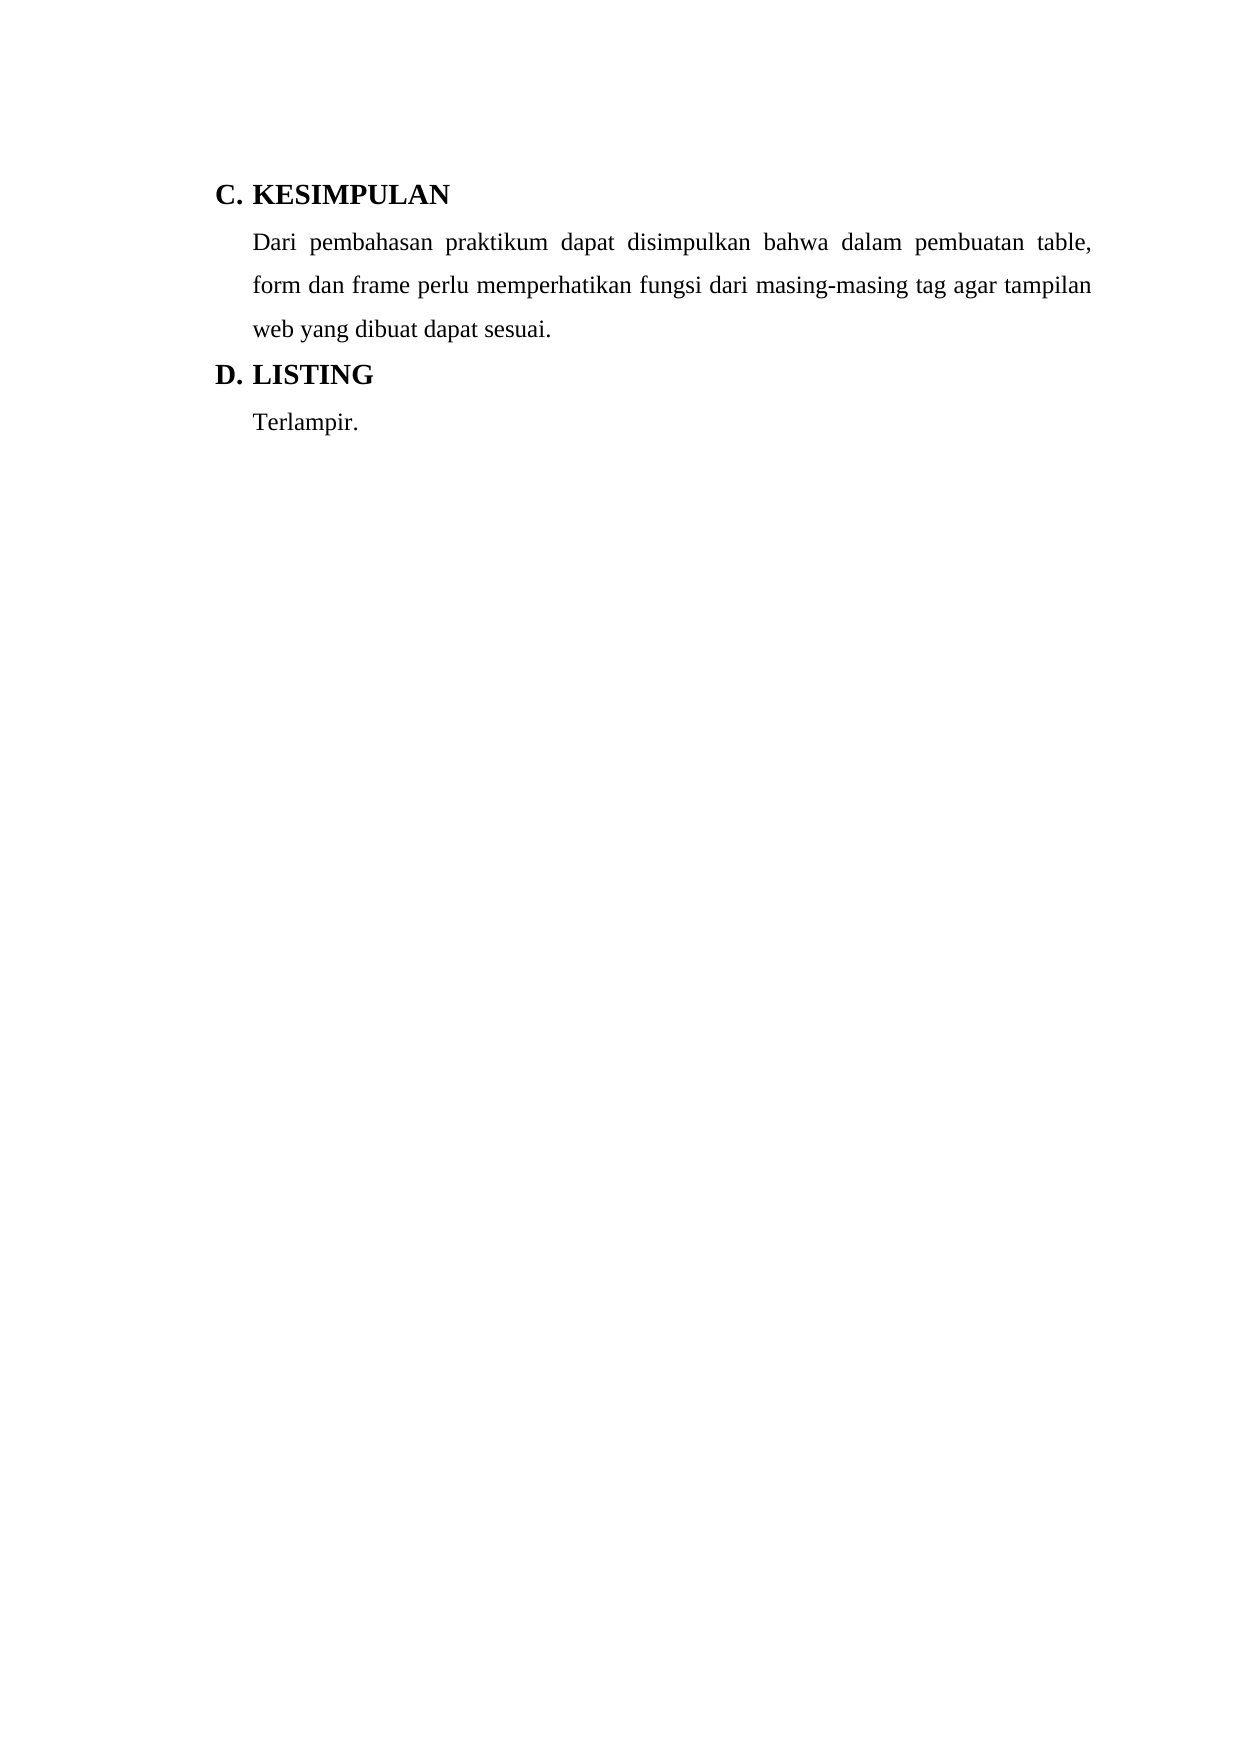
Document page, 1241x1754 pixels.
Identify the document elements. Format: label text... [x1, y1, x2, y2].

list KESIMPULAN [215, 177, 1092, 211]
list Terlampir. [252, 407, 1092, 436]
list Dari pembahasan praktikum dapat disimpulkan bahwa dalam pembuatan table, form dan frame perlu memperhatikan fungsi dari masing-masing tag agar tampilan web yang dibuat dapat sesuai. [252, 227, 1092, 342]
list LISTING [215, 357, 1092, 390]
